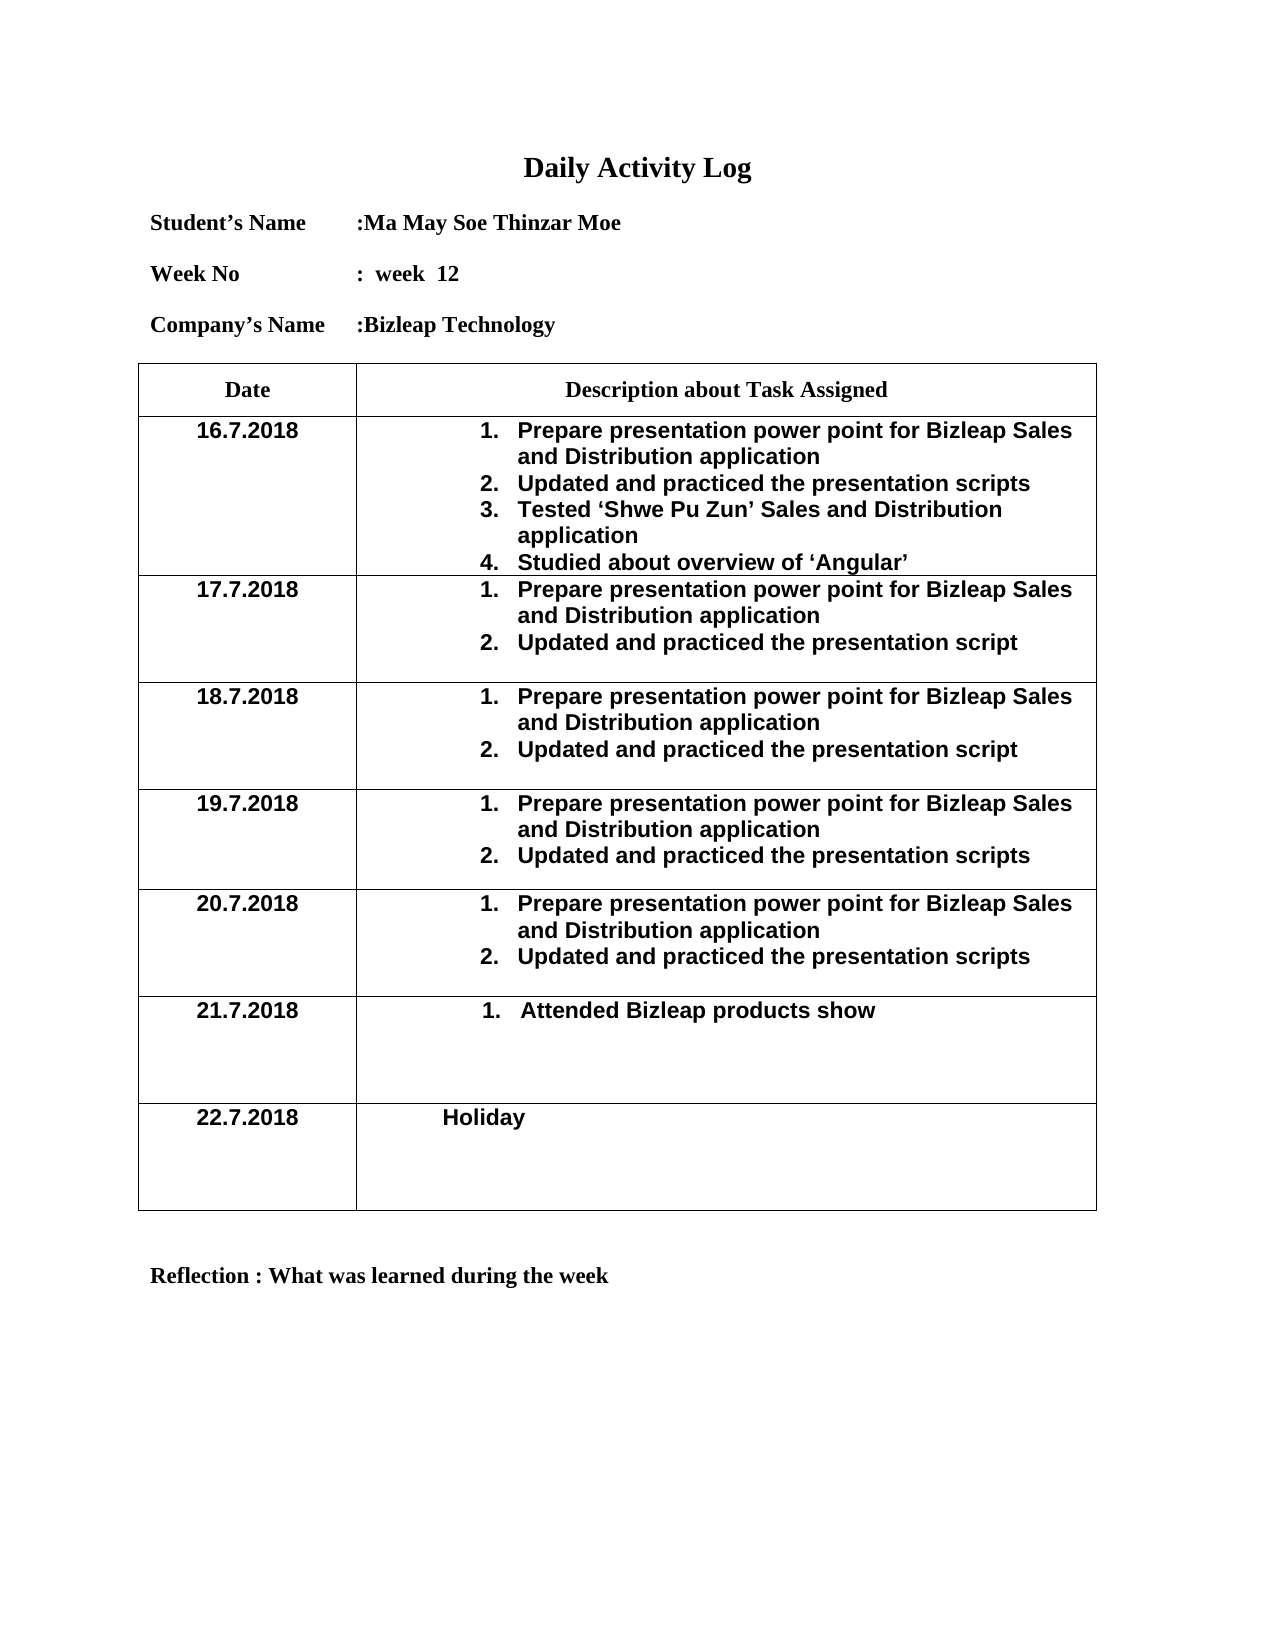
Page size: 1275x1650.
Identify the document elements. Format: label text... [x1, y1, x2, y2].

table_cell 21.7.2018 [139, 997, 356, 1103]
text Week No : week 12 [150, 260, 1125, 287]
table_cell Prepare presentation power point for Bizleap Sales and Distribution application Updated and practiced the presentation scripts [357, 790, 1096, 889]
table_cell Prepare presentation power point for Bizleap Sales and Distribution application Updated and practiced the presentation script [357, 683, 1096, 789]
text Daily Activity Log [150, 150, 1125, 183]
text Company’s Name :Bizleap Technology [150, 311, 1125, 338]
table_cell Prepare presentation power point for Bizleap Sales and Distribution application Updated and practiced the presentation scripts [357, 890, 1096, 996]
text Student’s Name :Ma May Soe Thinzar Moe [150, 209, 1125, 236]
table_cell 19.7.2018 [139, 790, 356, 889]
table_cell 18.7.2018 [139, 683, 356, 789]
table_cell Holiday [357, 1104, 1096, 1210]
table_cell 16.7.2018 [139, 417, 356, 575]
table_cell 1. Attended Bizleap products show [357, 997, 1096, 1103]
table_cell 20.7.2018 [139, 890, 356, 996]
table_header Description about Task Assigned [357, 364, 1096, 416]
table_header Date [139, 364, 356, 416]
table_cell 22.7.2018 [139, 1104, 356, 1210]
text Reflection : What was learned during the week [150, 1262, 1125, 1288]
table_cell 17.7.2018 [139, 576, 356, 682]
table_cell Prepare presentation power point for Bizleap Sales and Distribution application Updated and practiced the presentation script [357, 576, 1096, 682]
table_cell Prepare presentation power point for Bizleap Sales and Distribution application Updated and practiced the presentation scripts Tested ‘Shwe Pu Zun’ Sales and Distribution application Studied about overview of ‘Angular’ [357, 417, 1096, 575]
